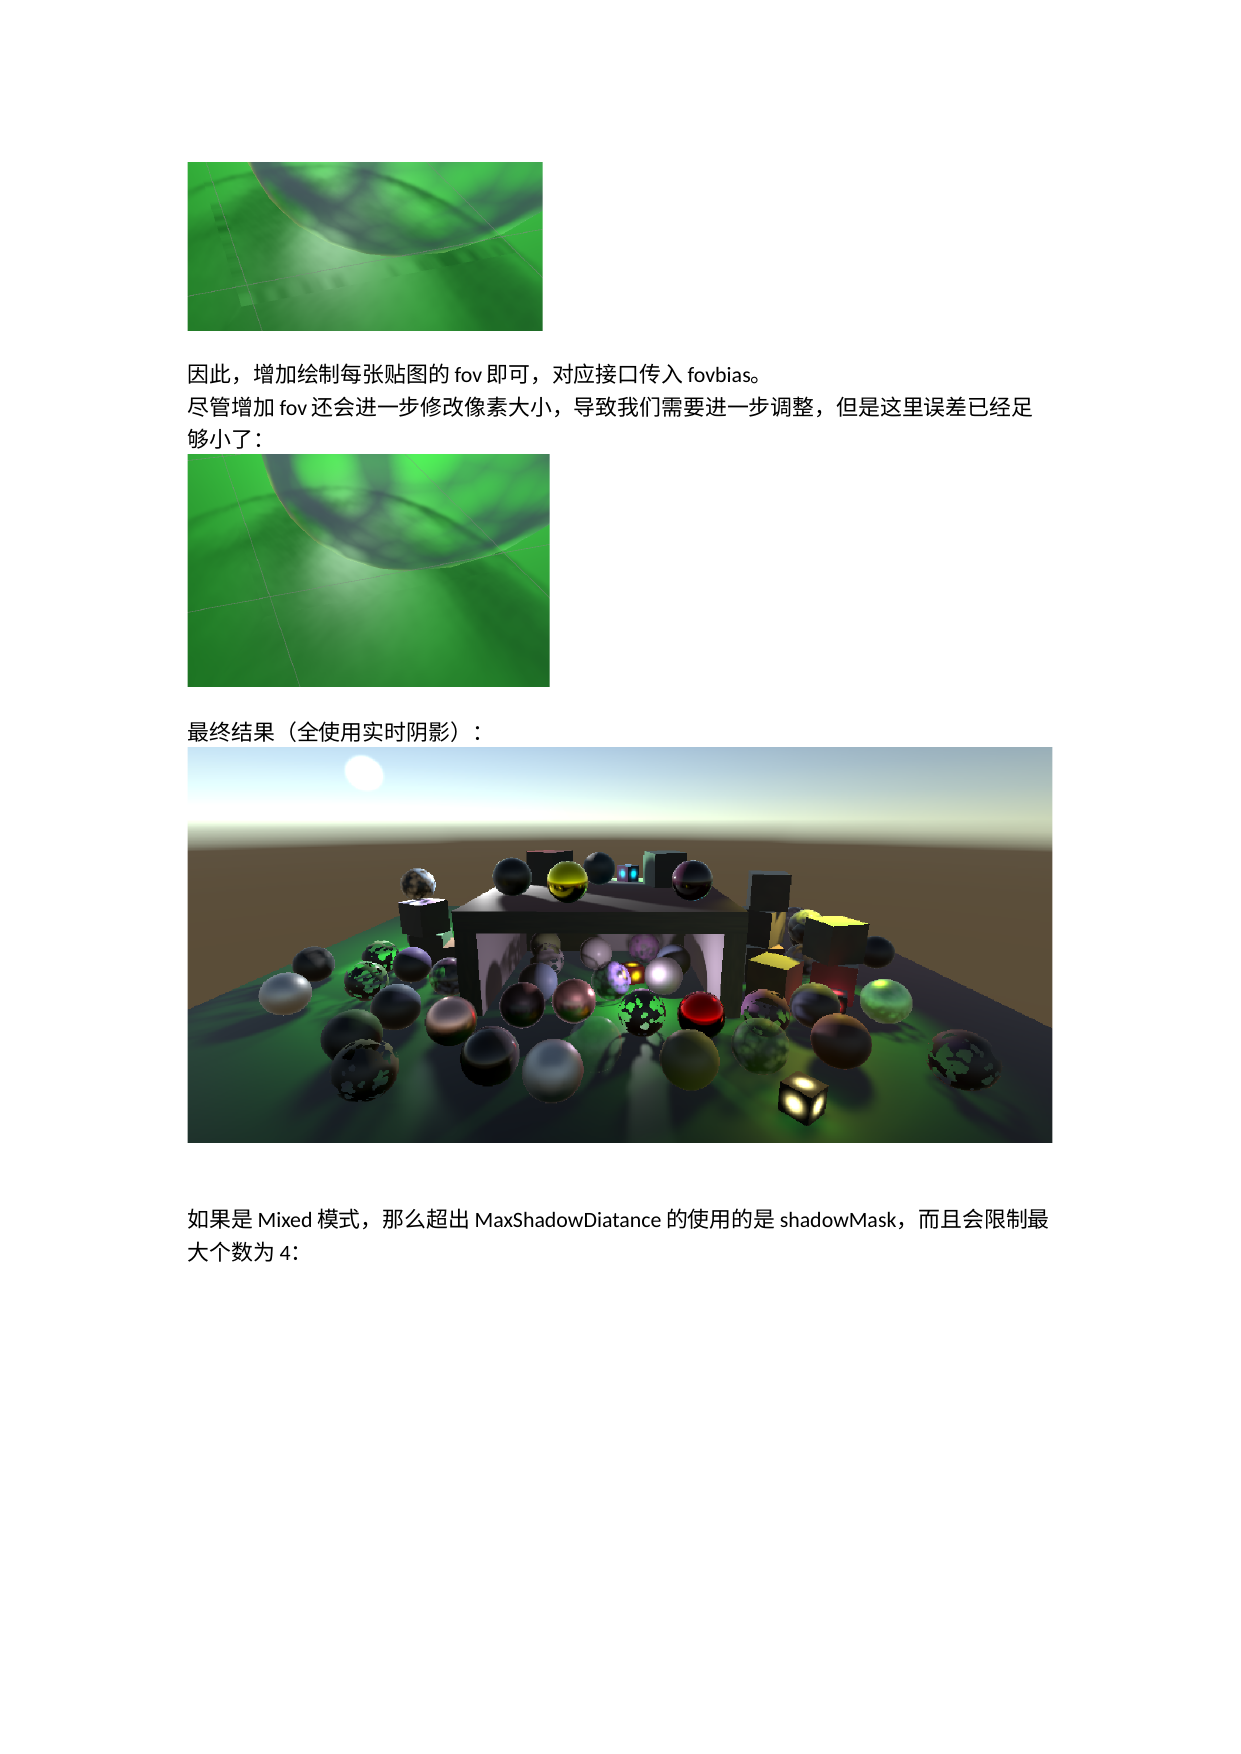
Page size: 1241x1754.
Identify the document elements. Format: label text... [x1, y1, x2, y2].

picture [187, 454, 550, 687]
text 因此，增加绘制每张贴图的fov即可，对应接口传入fovbias。 [187, 357, 1053, 389]
text 尽管增加fov还会进一步修改像素大小，导致我们需要进一步调整，但是这里误差已经足够小了： [187, 389, 1053, 454]
picture [187, 747, 1053, 1143]
text 最终结果（全使用实时阴影）： [187, 714, 1053, 747]
picture [187, 162, 543, 331]
text 如果是Mixed模式，那么超出MaxShadowDiatance的使用的是shadowMask，而且会限制最大个数为4： [187, 1202, 1053, 1267]
